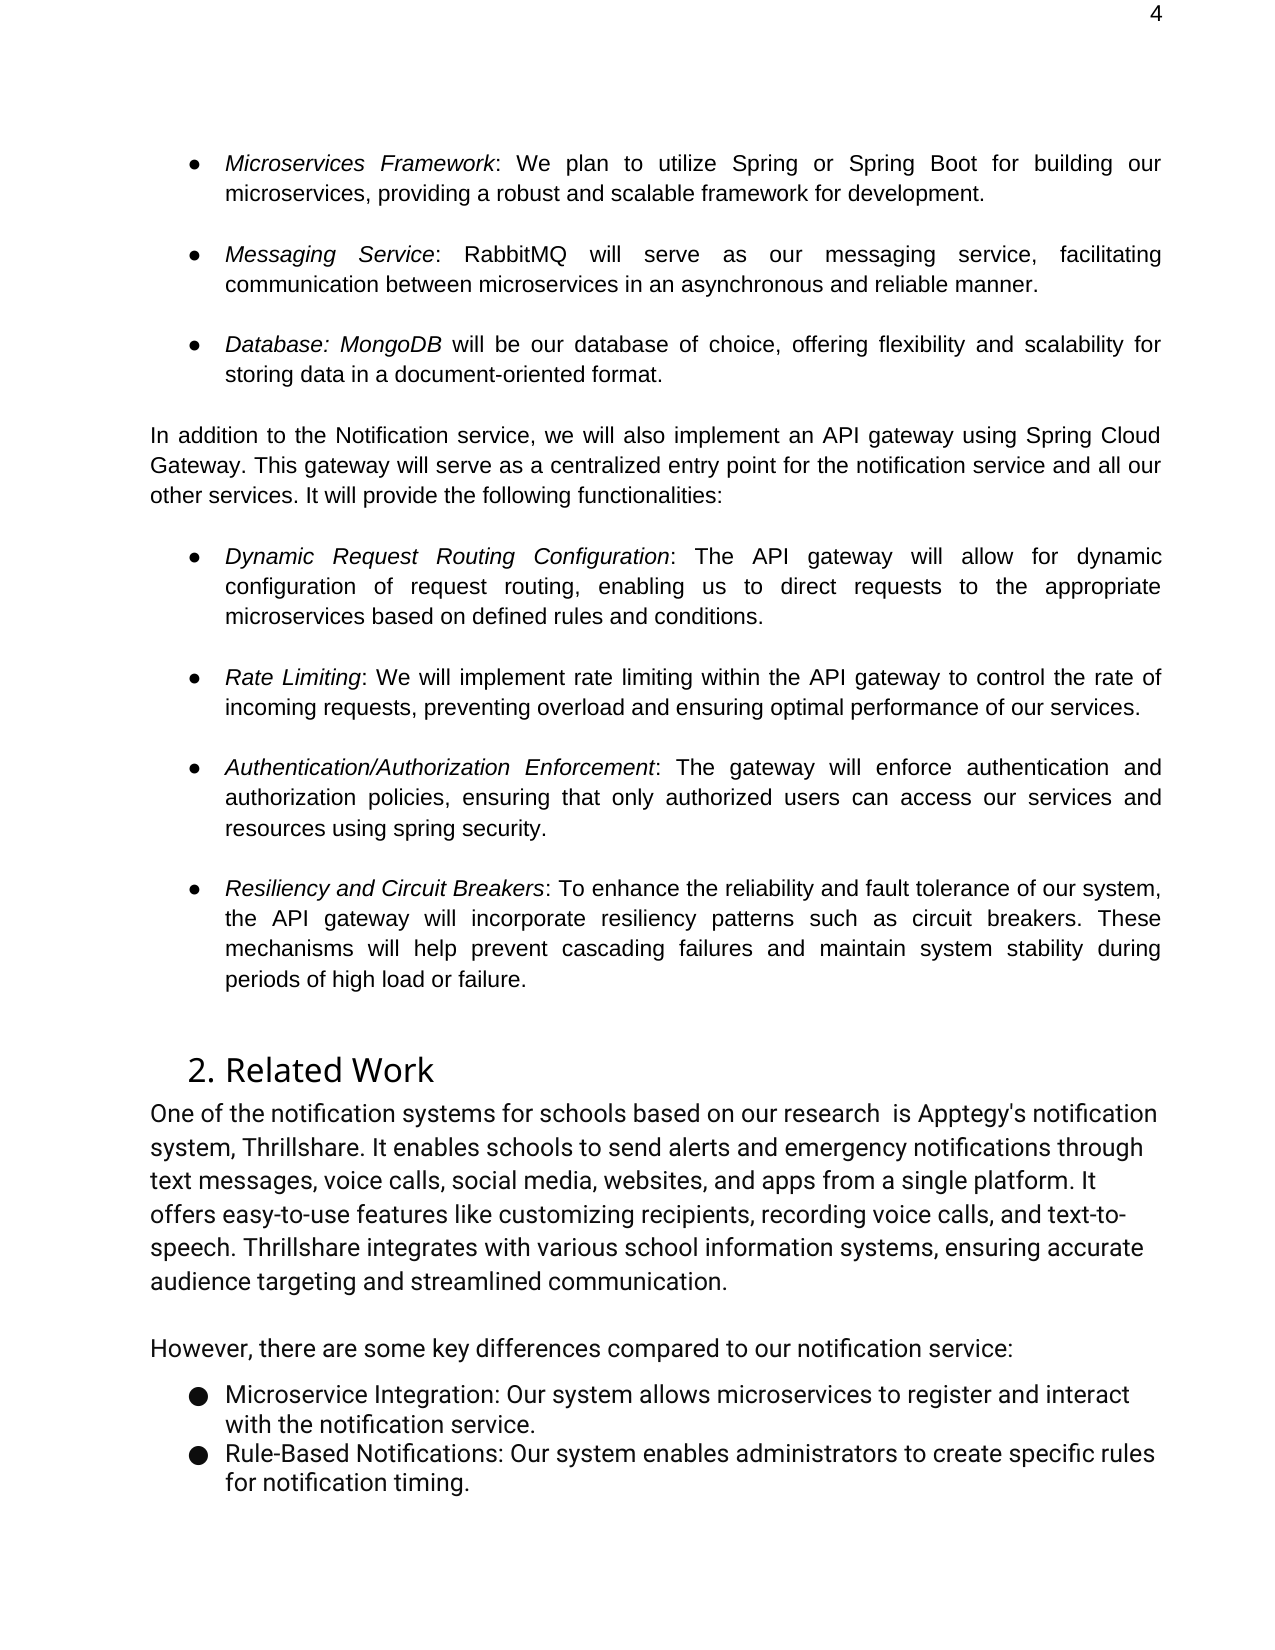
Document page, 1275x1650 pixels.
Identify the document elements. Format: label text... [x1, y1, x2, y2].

list Messaging Service: RabbitMQ will serve as our messaging service, facilitating communication between microservices in an asynchronous and reliable manner. [187, 241, 1162, 297]
text However, there are some key differences compared to our notification service: [150, 1334, 1162, 1364]
text In addition to the Notification service, we will also implement an API gateway using Spring Cloud Gateway. This gateway will serve as a centralized entry point for the notification service and all our other services. It will provide the following functionalities: [150, 422, 1162, 509]
list Microservice Integration: Our system allows microservices to register and interact with the notification service. [536, 1381, 1162, 1439]
list Database: MongoDB will be our database of choice, offering flexibility and scalability for storing data in a document-oriented format. [187, 331, 1162, 388]
list Resiliency and Circuit Breakers: To enhance the reliability and fault tolerance of our system, the API gateway will incorporate resiliency patterns such as circuit breakers. These mechanisms will help prevent cascading failures and maintain system stability during periods of high load or failure. [187, 875, 1162, 992]
list Authentication/Authorization Enforcement: The gateway will enforce authentication and authorization policies, ensuring that only authorized users can access our services and resources using spring security. [187, 754, 1162, 841]
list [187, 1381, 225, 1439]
list Dynamic Request Routing Configuration: The API gateway will allow for dynamic configuration of request routing, enabling us to direct requests to the appropriate microservices based on defined rules and conditions. [187, 543, 1162, 629]
subtitle Related Work [187, 1047, 1162, 1092]
list Rule-Based Notifications: Our system enables administrators to create specific rules for notification timing. [187, 1439, 1162, 1498]
list Rate Limiting: We will implement rate limiting within the API gateway to control the rate of incoming requests, preventing overload and ensuring optimal performance of our services. [187, 663, 1162, 720]
text One of the notification systems for schools based on our research is Apptegy's notification system, Thrillshare. It enables schools to send alerts and emergency notifications through text messages, voice calls, social media, websites, and apps from a single platform. It offers easy-to-use features like customizing recipients, recording voice calls, and text-to-speech. Thrillshare integrates with various school information systems, ensuring accurate audience targeting and streamlined communication. [150, 1099, 1162, 1297]
list Microservices Framework: We plan to utilize Spring or Spring Boot for building our microservices, providing a robust and scalable framework for development. [187, 150, 1162, 207]
